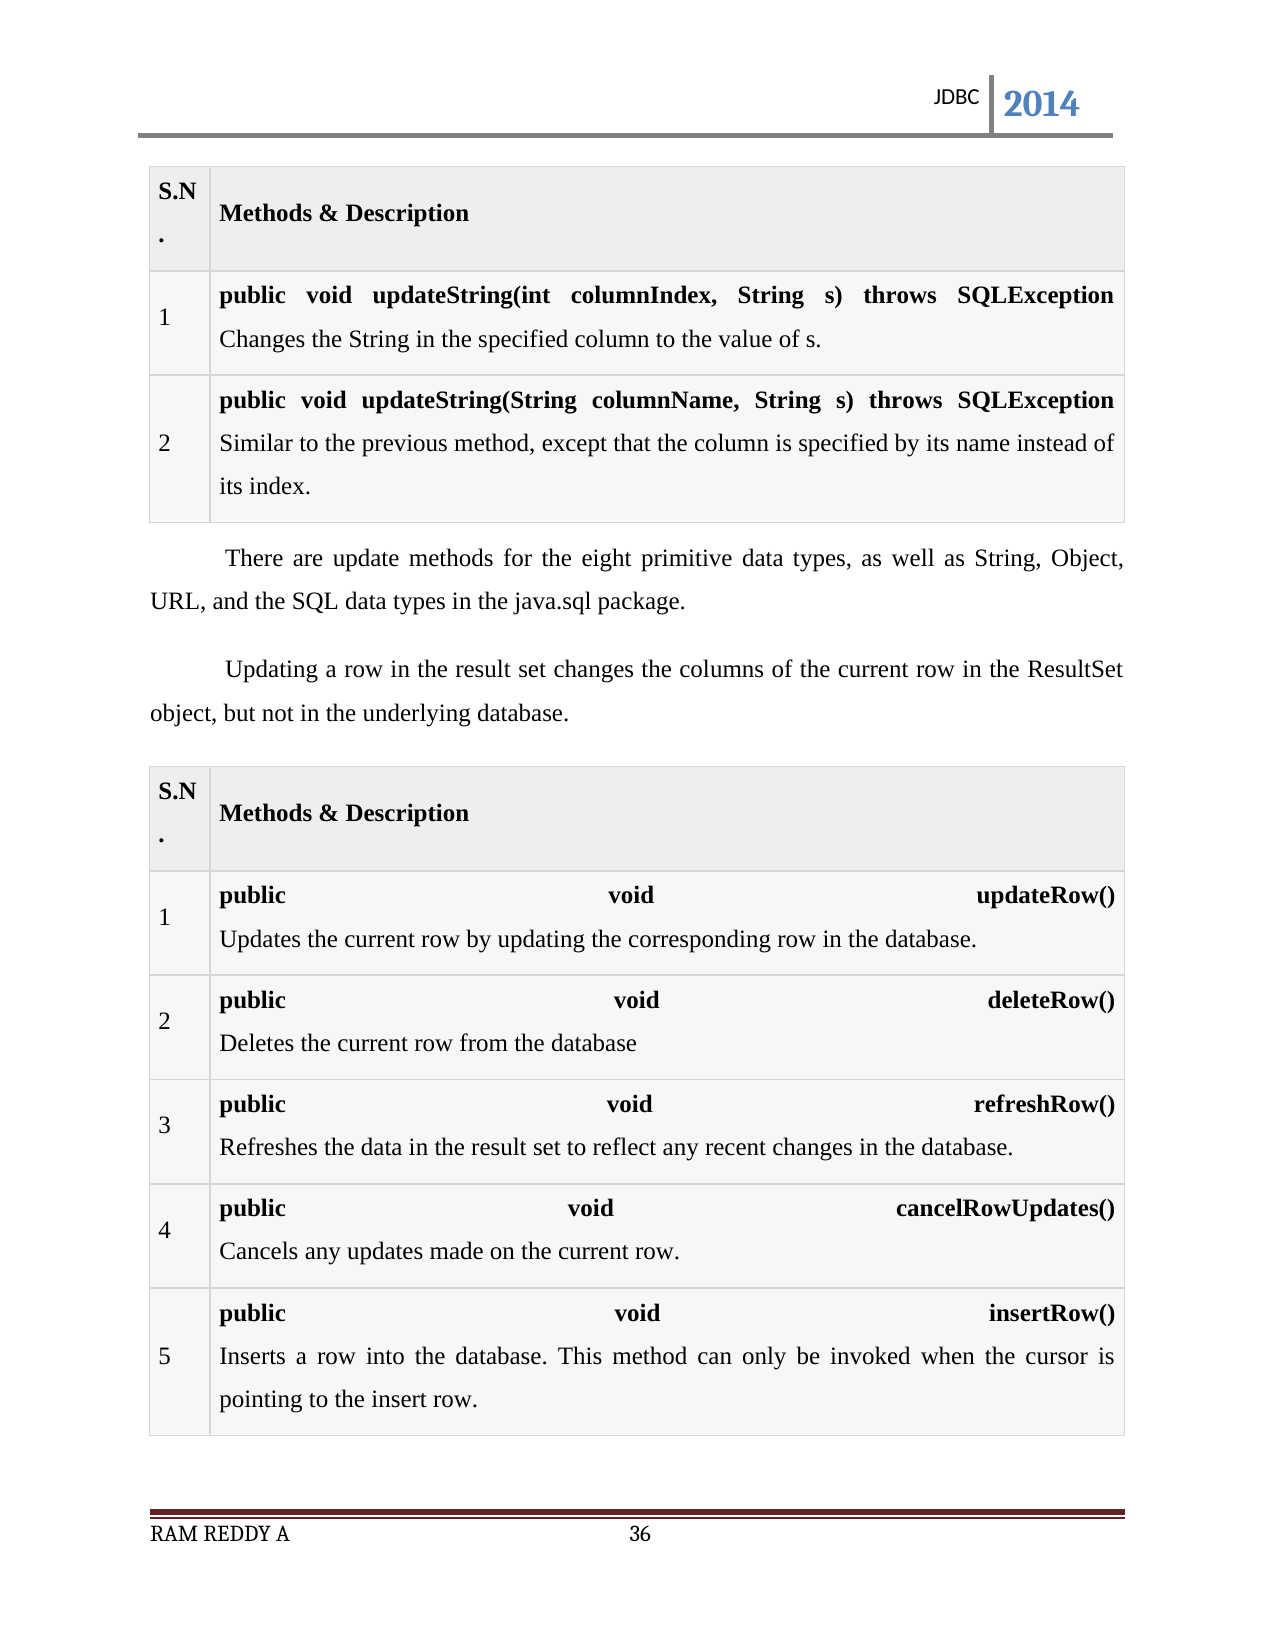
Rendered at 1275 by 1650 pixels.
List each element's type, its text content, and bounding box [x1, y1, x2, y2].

table_header S.N. [150, 767, 210, 870]
table_cell 4 [150, 1185, 209, 1287]
table_cell public void updateString(String columnName, String s) throws SQLException Similar to the previous method, except that the column is specified by its name instead of its index. [211, 376, 1124, 522]
table_cell 1 [150, 272, 209, 374]
table_cell public void refreshRow() Refreshes the data in the result set to reflect any recent changes in the database. [211, 1080, 1124, 1183]
table_cell 3 [150, 1080, 209, 1183]
table_cell 1 [150, 872, 209, 974]
table_cell public void insertRow() Inserts a row into the database. This method can only be invoked when the cursor is pointing to the insert row. [211, 1289, 1124, 1434]
table_cell 5 [150, 1289, 209, 1434]
text There are update methods for the eight primitive data types, as well as String, Object, URL, and the SQL data types in the java.sql package. [150, 543, 1125, 615]
text Updating a row in the result set changes the columns of the current row in the ResultSet object, but not in the underlying database. [150, 654, 1125, 726]
table_cell public void cancelRowUpdates() Cancels any updates made on the current row. [211, 1185, 1124, 1287]
table_cell 2 [150, 376, 209, 522]
table_cell 2 [150, 976, 209, 1079]
table_cell public void deleteRow() Deletes the current row from the database [211, 976, 1124, 1079]
table_header S.N. [150, 167, 210, 270]
table_cell public void updateRow() Updates the current row by updating the corresponding row in the database. [211, 872, 1124, 974]
table_cell public void updateString(int columnIndex, String s) throws SQLException Changes the String in the specified column to the value of s. [211, 272, 1124, 374]
table_header Methods & Description [211, 767, 1124, 870]
table_header Methods & Description [211, 167, 1124, 270]
